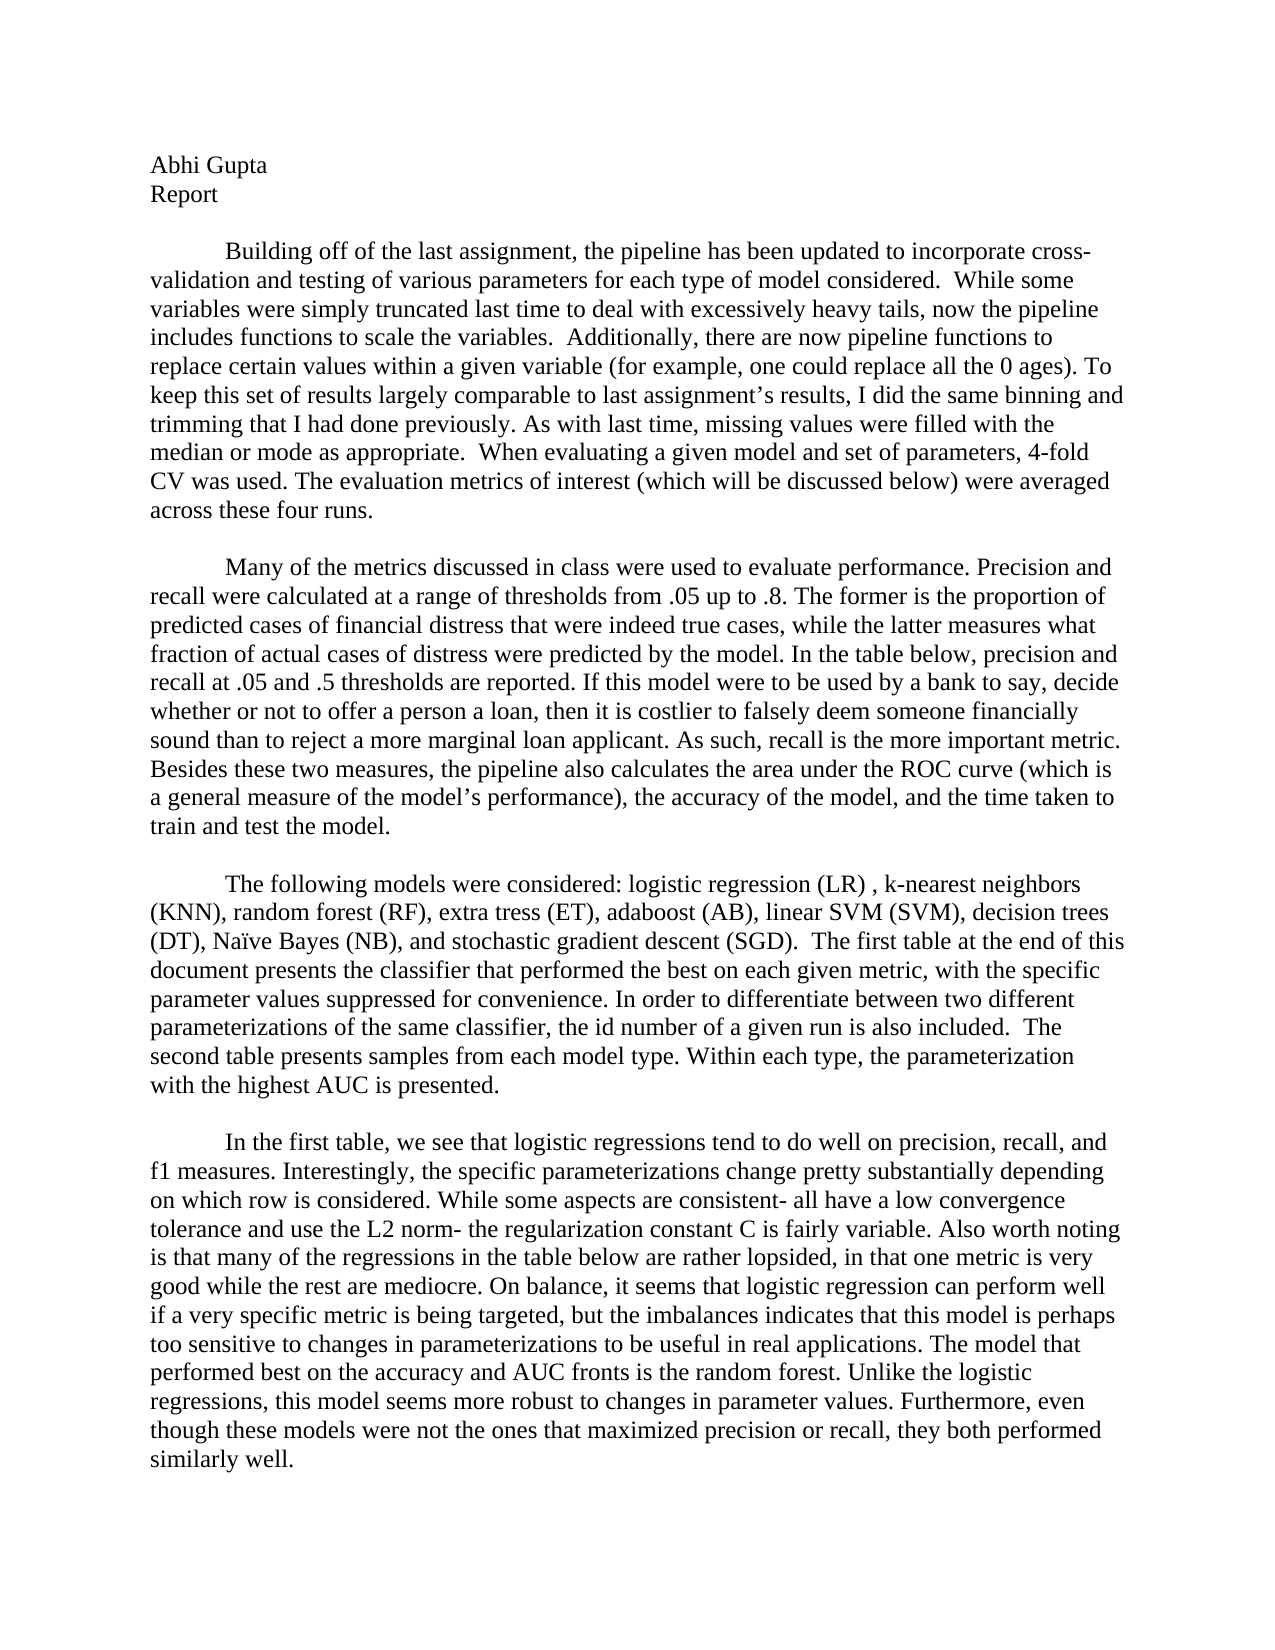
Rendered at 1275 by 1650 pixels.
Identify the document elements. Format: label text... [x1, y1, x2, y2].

text Building off of the last assignment, the pipeline has been updated to incorporate cross-validation and testing of various parameters for each type of model considered. While some variables were simply truncated last time to deal with excessively heavy tails, now the pipeline includes functions to scale the variables. Additionally, there are now pipeline functions to replace certain values within a given variable (for example, one could replace all the 0 ages). To keep this set of results largely comparable to last assignment’s results, I did the same binning and trimming that I had done previously. As with last time, missing values were filled with the median or mode as appropriate. When evaluating a given model and set of parameters, 4-fold CV was used. The evaluation metrics of interest (which will be discussed below) were averaged across these four runs. [150, 236, 1125, 524]
text Many of the metrics discussed in class were used to evaluate performance. Precision and recall were calculated at a range of thresholds from .05 up to .8. The former is the proportion of predicted cases of financial distress that were indeed true cases, while the latter measures what fraction of actual cases of distress were predicted by the model. In the table below, precision and recall at .05 and .5 thresholds are reported. If this model were to be used by a bank to say, decide whether or not to offer a person a loan, then it is costlier to falsely deem someone financially sound than to reject a more marginal loan applicant. As such, recall is the more important metric. Besides these two measures, the pipeline also calculates the area under the ROC curve (which is a general measure of the model’s performance), the accuracy of the model, and the time taken to train and test the model. [150, 552, 1125, 840]
text Report [150, 179, 1125, 207]
text Abhi Gupta [150, 150, 1125, 179]
text The following models were considered: logistic regression (LR) , k-nearest neighbors (KNN), random forest (RF), extra tress (ET), adaboost (AB), linear SVM (SVM), decision trees (DT), Naïve Bayes (NB), and stochastic gradient descent (SGD). The first table at the end of this document presents the classifier that performed the best on each given metric, with the specific parameter values suppressed for convenience. In order to differentiate between two different parameterizations of the same classifier, the id number of a given run is also included. The second table presents samples from each model type. Within each type, the parameterization with the highest AUC is presented. [150, 869, 1125, 1099]
text In the first table, we see that logistic regressions tend to do well on precision, recall, and f1 measures. Interestingly, the specific parameterizations change pretty substantially depending on which row is considered. While some aspects are consistent- all have a low convergence tolerance and use the L2 norm- the regularization constant C is fairly variable. Also worth noting is that many of the regressions in the table below are rather lopsided, in that one metric is very good while the rest are mediocre. On balance, it seems that logistic regression can perform well if a very specific metric is being targeted, but the imbalances indicates that this model is perhaps too sensitive to changes in parameterizations to be useful in real applications. The model that performed best on the accuracy and AUC fronts is the random forest. Unlike the logistic regressions, this model seems more robust to changes in parameter values. Furthermore, even though these models were not the ones that maximized precision or recall, they both performed similarly well. [150, 1127, 1125, 1472]
